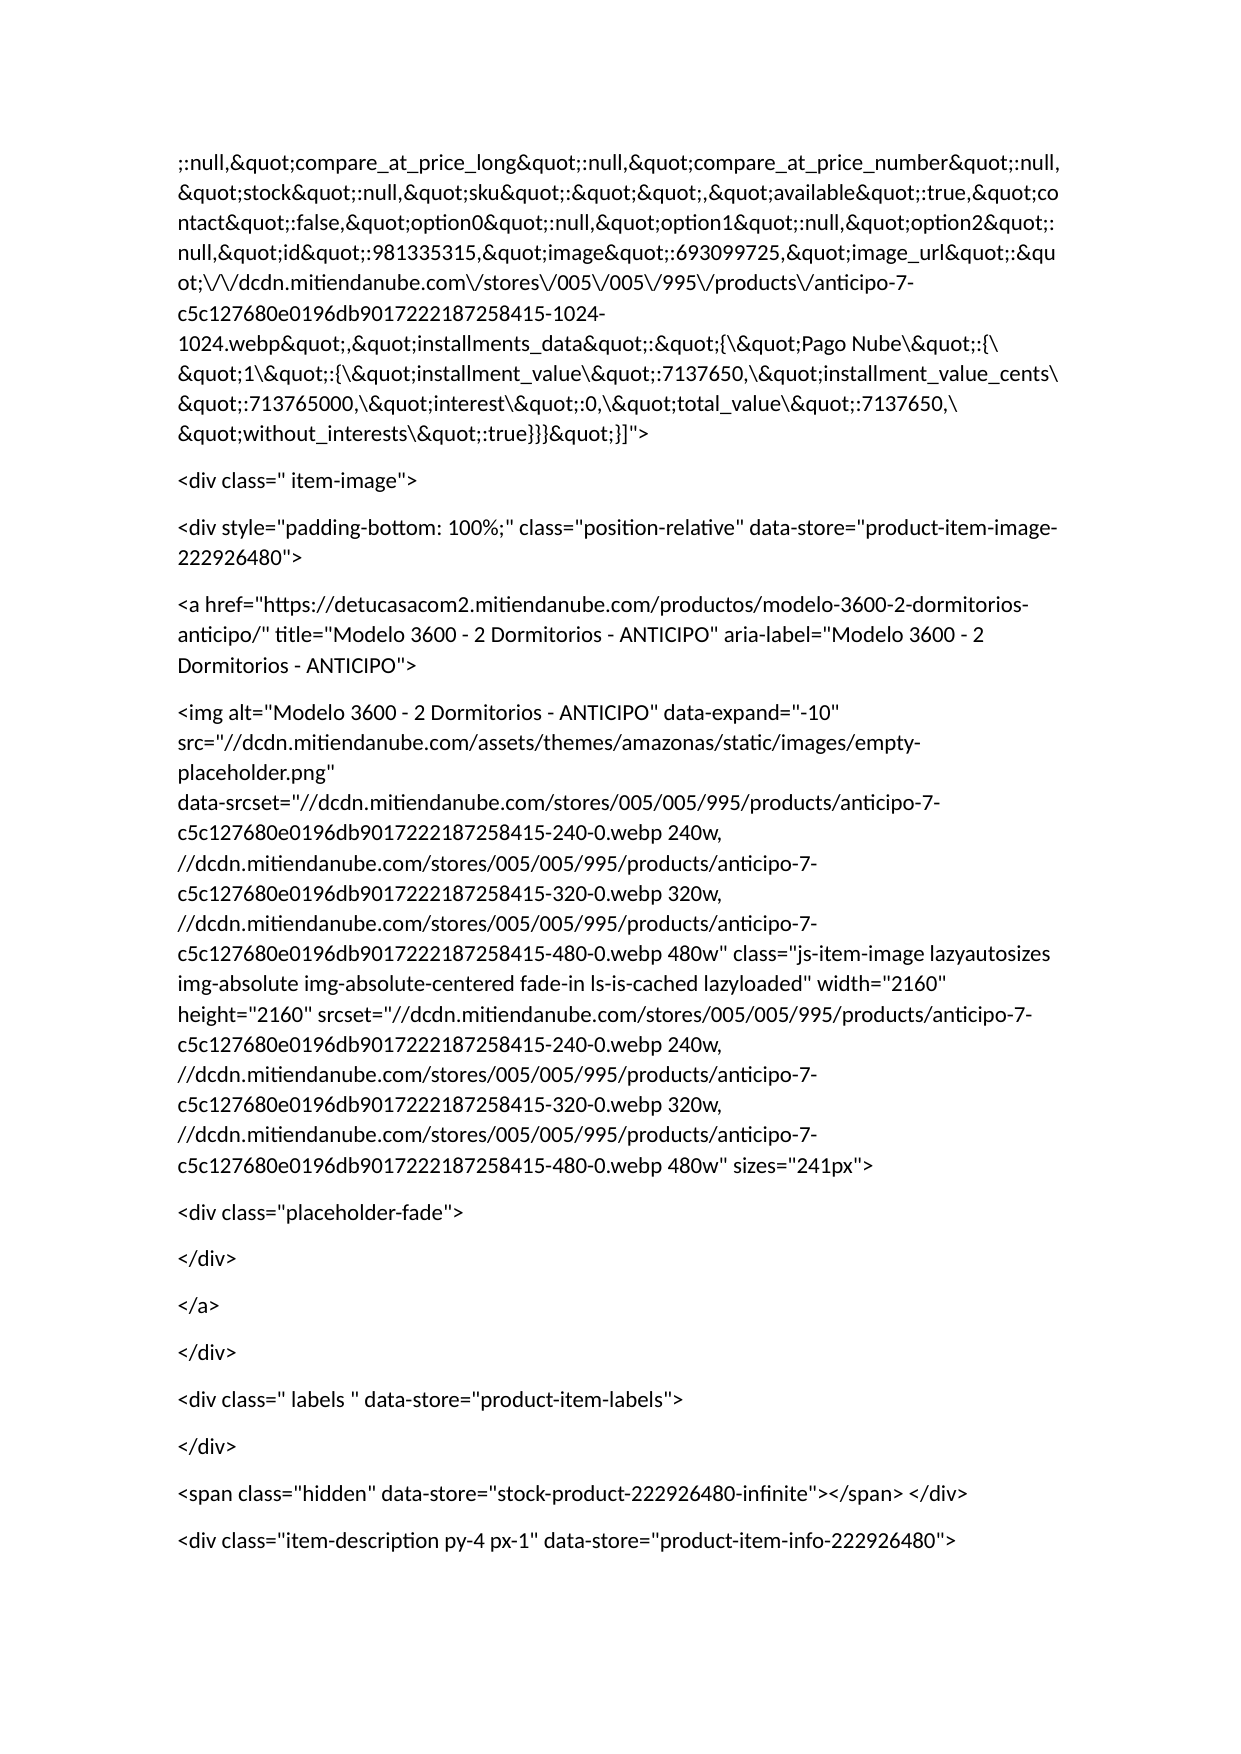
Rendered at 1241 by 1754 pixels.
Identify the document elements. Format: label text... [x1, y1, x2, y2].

text <div class=" item-image"> [177, 466, 1063, 494]
text <img alt="Modelo 3600 - 2 Dormitorios - ANTICIPO" data-expand="-10" src="//dcdn.mitiendanube.com/assets/themes/amazonas/static/images/empty-placeholder.png" data-srcset="//dcdn.mitiendanube.com/stores/005/005/995/products/anticipo-7-c5c127680e0196db9017222187258415-240-0.webp 240w, //dcdn.mitiendanube.com/stores/005/005/995/products/anticipo-7-c5c127680e0196db9017222187258415-320-0.webp 320w, //dcdn.mitiendanube.com/stores/005/005/995/products/anticipo-7-c5c127680e0196db9017222187258415-480-0.webp 480w" class="js-item-image lazyautosizes img-absolute img-absolute-centered fade-in ls-is-cached lazyloaded" width="2160" height="2160" srcset="//dcdn.mitiendanube.com/stores/005/005/995/products/anticipo-7-c5c127680e0196db9017222187258415-240-0.webp 240w, //dcdn.mitiendanube.com/stores/005/005/995/products/anticipo-7-c5c127680e0196db9017222187258415-320-0.webp 320w, //dcdn.mitiendanube.com/stores/005/005/995/products/anticipo-7-c5c127680e0196db9017222187258415-480-0.webp 480w" sizes="241px"> [177, 698, 1063, 1179]
text </div> [177, 1338, 1063, 1366]
text </div> [177, 1432, 1063, 1460]
text <a href="https://detucasacom2.mitiendanube.com/productos/modelo-3600-2-dormitorios-anticipo/" title="Modelo 3600 - 2 Dormitorios - ANTICIPO" aria-label="Modelo 3600 - 2 Dormitorios - ANTICIPO"> [177, 590, 1063, 679]
text </a> [177, 1291, 1063, 1319]
text <div class="placeholder-fade"> [177, 1198, 1063, 1226]
text <div class="item-description py-4 px-1" data-store="product-item-info-222926480"> [177, 1526, 1063, 1554]
text </div> [177, 1244, 1063, 1272]
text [177, 148, 1063, 447]
text <div class=" labels " data-store="product-item-labels"> [177, 1385, 1063, 1413]
text <div style="padding-bottom: 100%;" class="position-relative" data-store="product-item-image-222926480"> [177, 513, 1063, 571]
text <span class="hidden" data-store="stock-product-222926480-infinite"></span> </div> [177, 1479, 1063, 1507]
